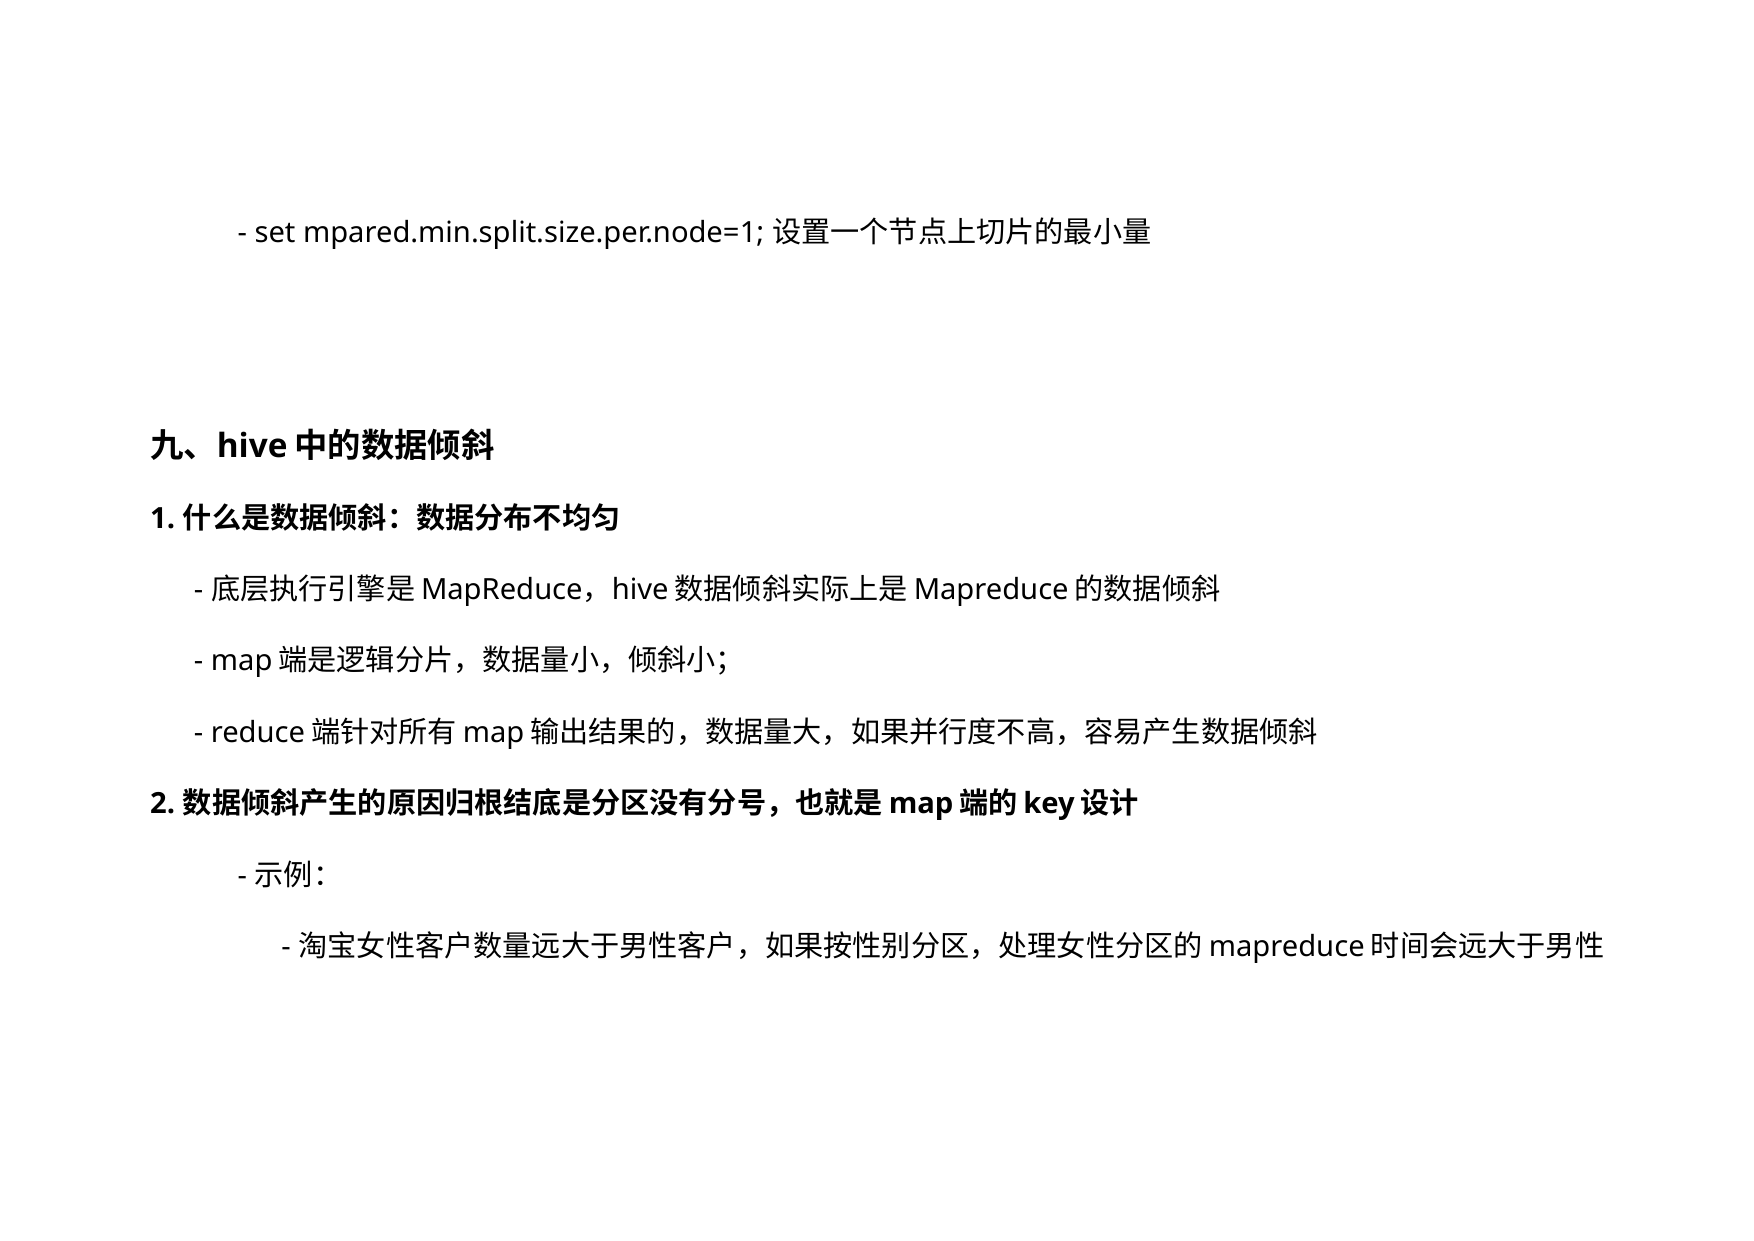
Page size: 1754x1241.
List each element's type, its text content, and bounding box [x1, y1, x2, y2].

text - 底层执行引擎是MapReduce，hive数据倾斜实际上是Mapreduce的数据倾斜 [150, 554, 1604, 619]
text - map端是逻辑分片，数据量小，倾斜小； [150, 626, 1604, 691]
text - reduce端针对所有map输出结果的，数据量大，如果并行度不高，容易产生数据倾斜 [150, 697, 1604, 762]
text - set mpared.min.split.size.per.node=1; 设置一个节点上切片的最小量 [150, 198, 1604, 263]
text 九、hive中的数据倾斜 [150, 411, 1604, 476]
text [150, 911, 1604, 976]
text 1. 什么是数据倾斜：数据分布不均匀 [150, 483, 1604, 548]
text 2. 数据倾斜产生的原因归根结底是分区没有分号，也就是map端的key设计 [150, 768, 1604, 833]
text - 示例： [150, 840, 1604, 905]
